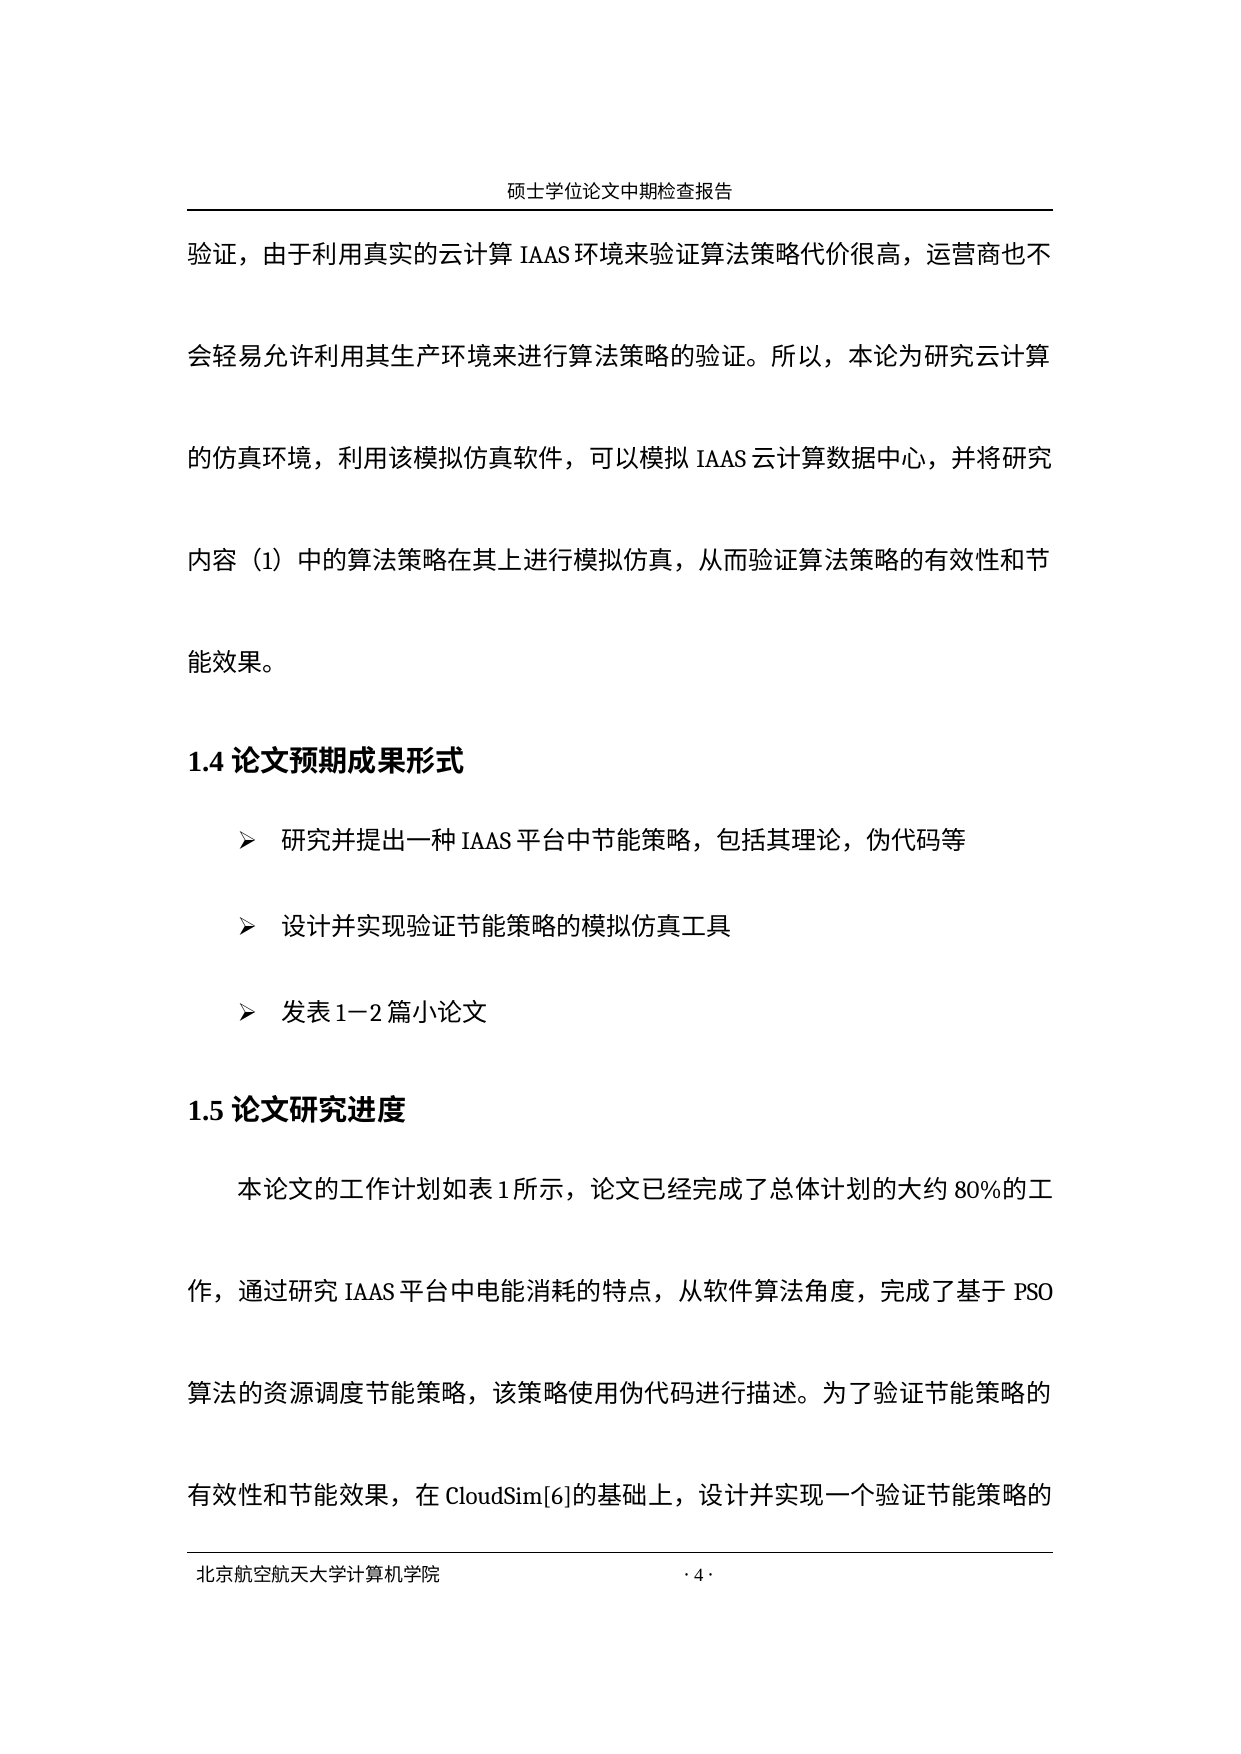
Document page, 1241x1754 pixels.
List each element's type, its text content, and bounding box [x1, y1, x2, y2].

title 研究并提出一种IAAS平台中节能策略，包括其理论，伪代码等 [237, 804, 1053, 872]
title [187, 1154, 1053, 1528]
title 发表1－2篇小论文 [237, 976, 1053, 1044]
subtitle 论文预期成果形式 [187, 738, 1053, 779]
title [187, 219, 1053, 694]
title 设计并实现验证节能策略的模拟仿真工具 [237, 890, 1053, 958]
subtitle 论文研究进度 [187, 1087, 1053, 1129]
